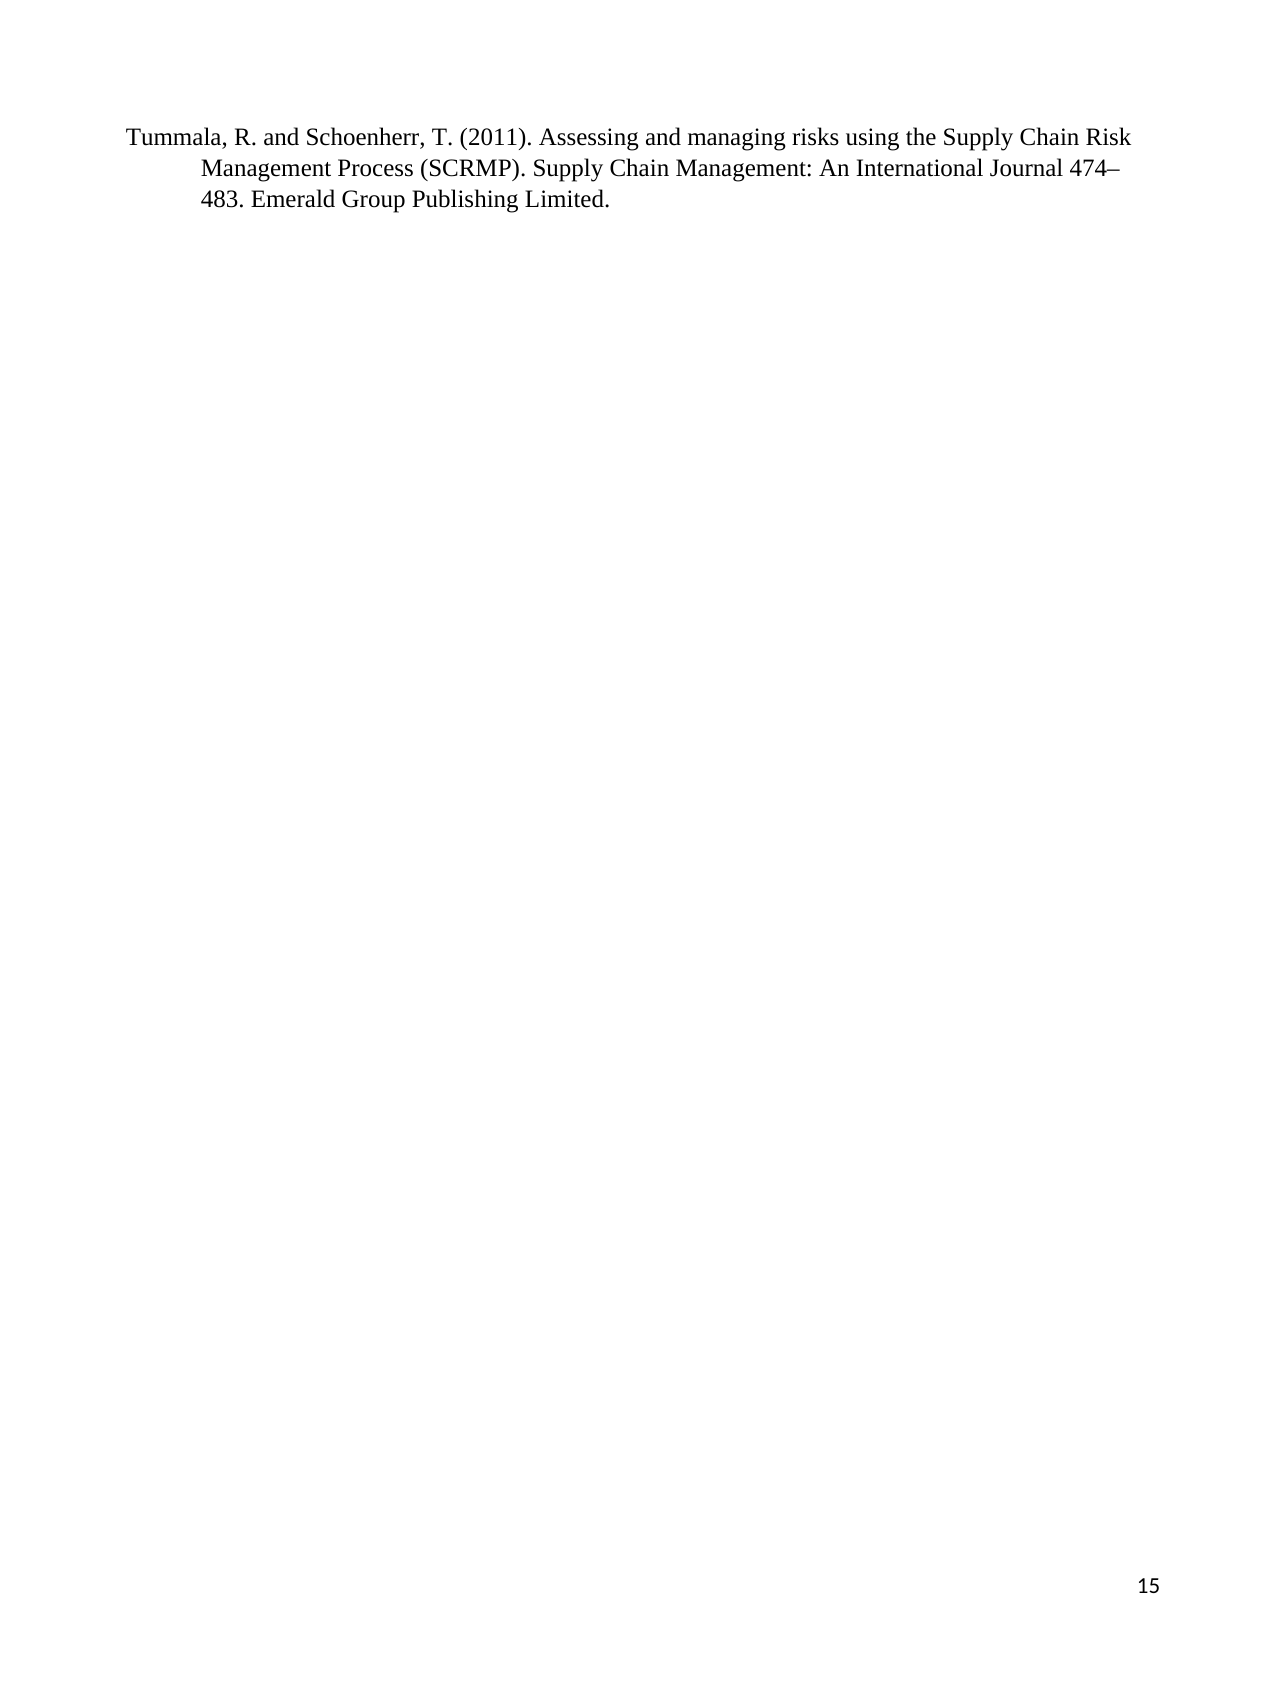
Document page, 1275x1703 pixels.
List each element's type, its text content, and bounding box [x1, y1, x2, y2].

text Tummala, R. and Schoenherr, T. (2011). Assessing and managing risks using the Supply Chain Risk Management Process (SCRMP). Supply Chain Management: An International Journal 474–483. Emerald Group Publishing Limited. [126, 122, 1160, 213]
